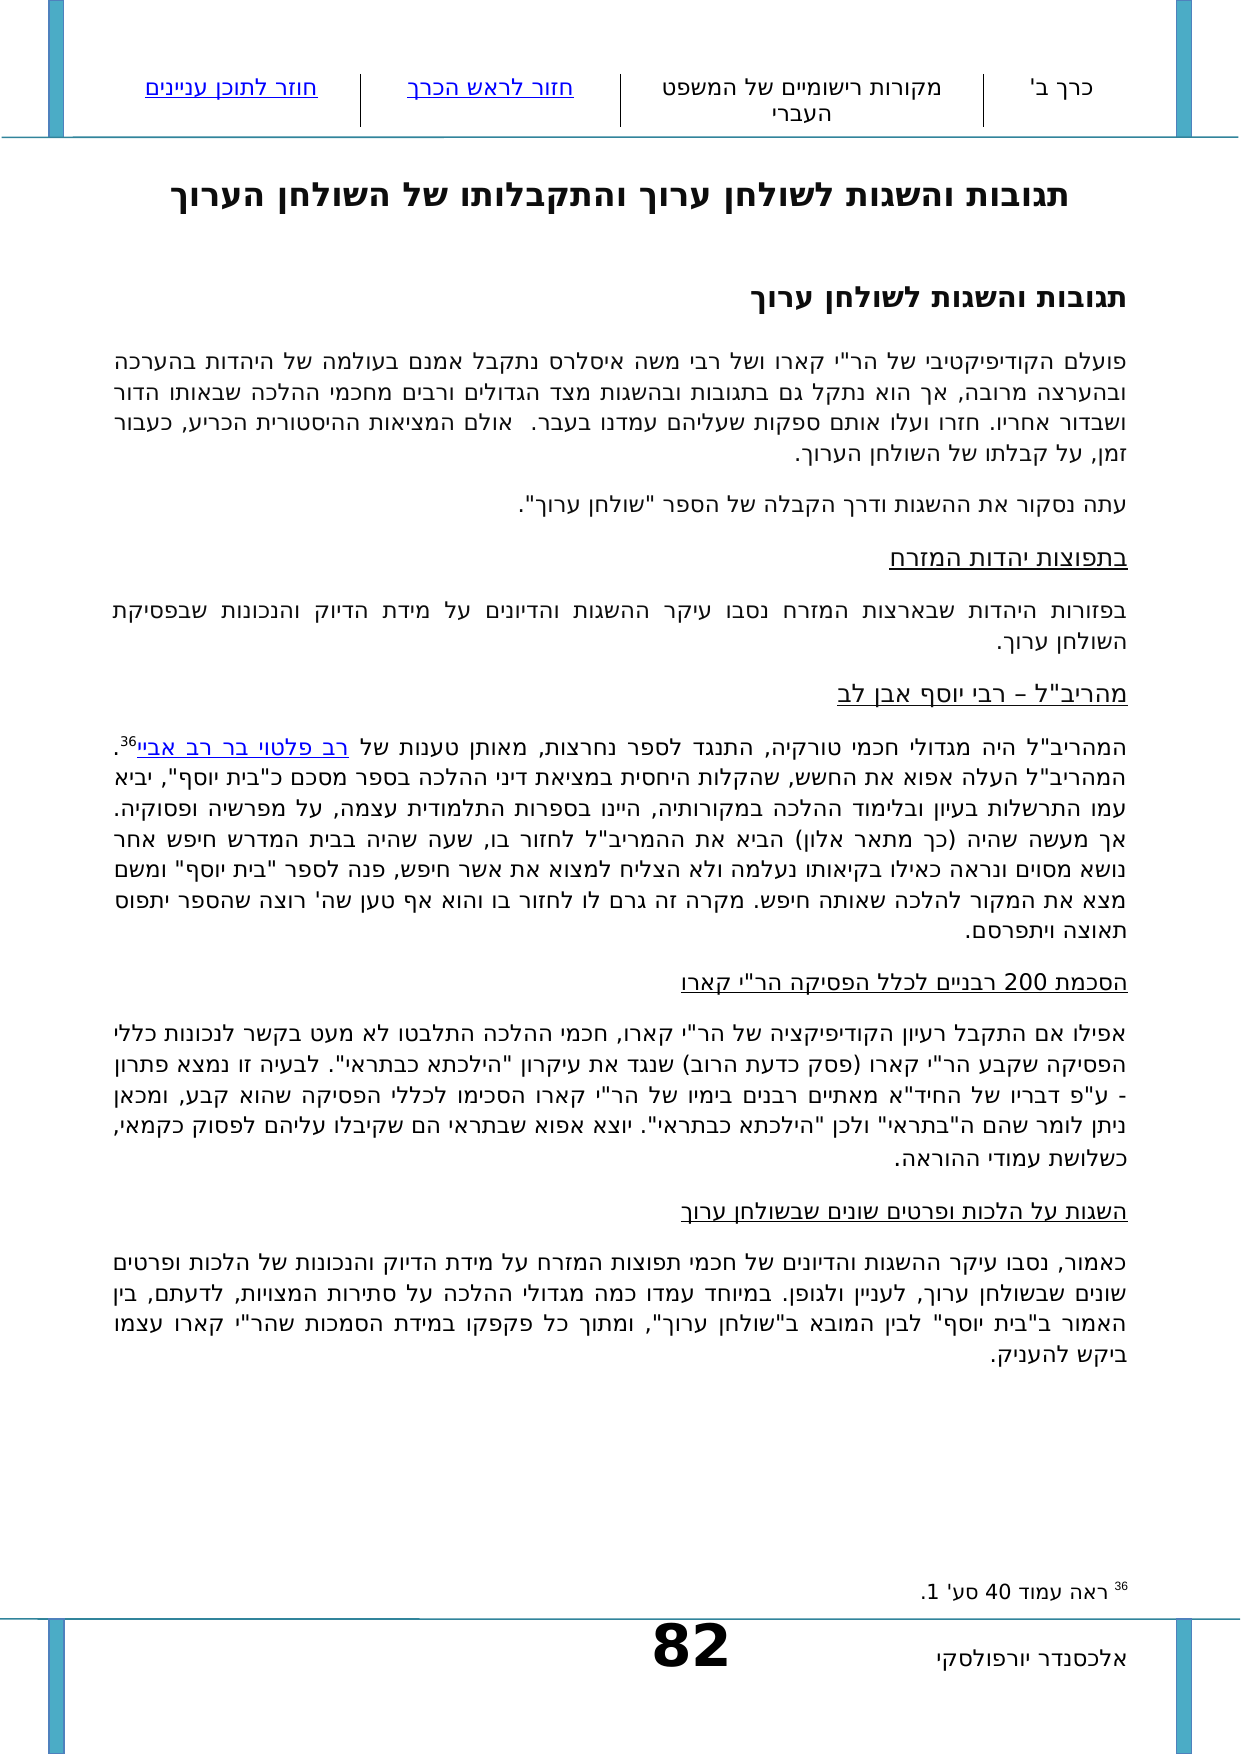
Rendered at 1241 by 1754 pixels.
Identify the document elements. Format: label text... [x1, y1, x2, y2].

text בתפוצות יהדות המזרח [112, 543, 1128, 572]
subtitle תגובות והשגות לשולחן ערוך [112, 241, 1128, 344]
text עתה נסקור את ההשגות ודרך הקבלה של הספר "שולחן ערוך". [112, 492, 1128, 518]
text כאמור, נסבו עיקר ההשגות והדיונים של חכמי תפוצות המזרח על מידת הדיוק והנכונות של הלכות ופרטים שונים שבשולחן ערוך, לעניין ולגופן. במיוחד עמדו כמה מגדולי ההלכה על סתירות המצויות, לדעתם, בין האמור ב"בית יוסף" לבין המובא ב"שולחן ערוך", ומתוך כל פקפקו במידת הסמכות שהר"י קארו עצמו ביקש להעניק. [112, 1249, 1128, 1368]
subtitle תגובות והשגות לשולחן ערוך והתקבלותו של השולחן הערוך [112, 176, 1128, 215]
text השגות על הלכות ופרטים שונים שבשולחן ערוך [112, 1198, 1128, 1224]
text מהריב"ל – רבי יוסף אבן לב [112, 679, 1128, 709]
text הסכמת 200 רבניים לכלל הפסיקה הר"י קארו [112, 969, 1128, 996]
text המהריב"ל היה מגדולי חכמי טורקיה, התנגד לספר נחרצות, מאותן טענות של רב פלטוי בר רב אביי. המהריב"ל העלה אפוא את החשש, שהקלות היחסית במציאת דיני ההלכה בספר מסכם כ"בית יוסף", יביא עמו התרשלות בעיון ובלימוד ההלכה במקורותיה, היינו בספרות התלמודית עצמה, על מפרשיה ופסוקיה. אך מעשה שהיה (כך מתאר אלון) הביא את ההמריב"ל לחזור בו, שעה שהיה בבית המדרש חיפש אחר נושא מסוים ונראה כאילו בקיאותו נעלמה ולא הצליח למצוא את אשר חיפש, פנה לספר "בית יוסף" ומשם מצא את המקור להלכה שאותה חיפש. מקרה זה גרם לו לחזור בו והוא אף טען שה' רוצה שהספר יתפוס תאוצה ויתפרסם. [112, 734, 1128, 944]
text אפילו אם התקבל רעיון הקודיפיקציה של הר"י קארו, חכמי ההלכה התלבטו לא מעט בקשר לנכונות כללי הפסיקה שקבע הר"י קארו (פסק כדעת הרוב) שנגד את עיקרון "הילכתא כבתראי". לבעיה זו נמצא פתרון - ע"פ דבריו של החיד"א מאתיים רבנים בימיו של הר"י קארו הסכימו לכללי הפסיקה שהוא קבע, ומכאן ניתן לומר שהם ה"בתראי" ולכן "הילכתא כבתראי". יוצא אפוא שבתראי הם שקיבלו עליהם לפסוק כקמאי, כשלושת עמודי ההוראה. [112, 1021, 1128, 1173]
text פועלם הקודיפיקטיבי של הר"י קארו ושל רבי משה איסלרס נתקבל אמנם בעולמה של היהדות בהערכה ובהערצה מרובה, אך הוא נתקל גם בתגובות ובהשגות מצד הגדולים ורבים מחכמי ההלכה שבאותו הדור ושבדור אחריו. חזרו ועלו אותם ספקות שעליהם עמדנו בעבר. אולם המציאות ההיסטורית הכריע, כעבור זמן, על קבלתו של השולחן הערוך. [112, 348, 1128, 467]
text בפזורות היהדות שבארצות המזרח נסבו עיקר ההשגות והדיונים על מידת הדיוק והנכונות שבפסיקת השולחן ערוך. [112, 597, 1128, 655]
